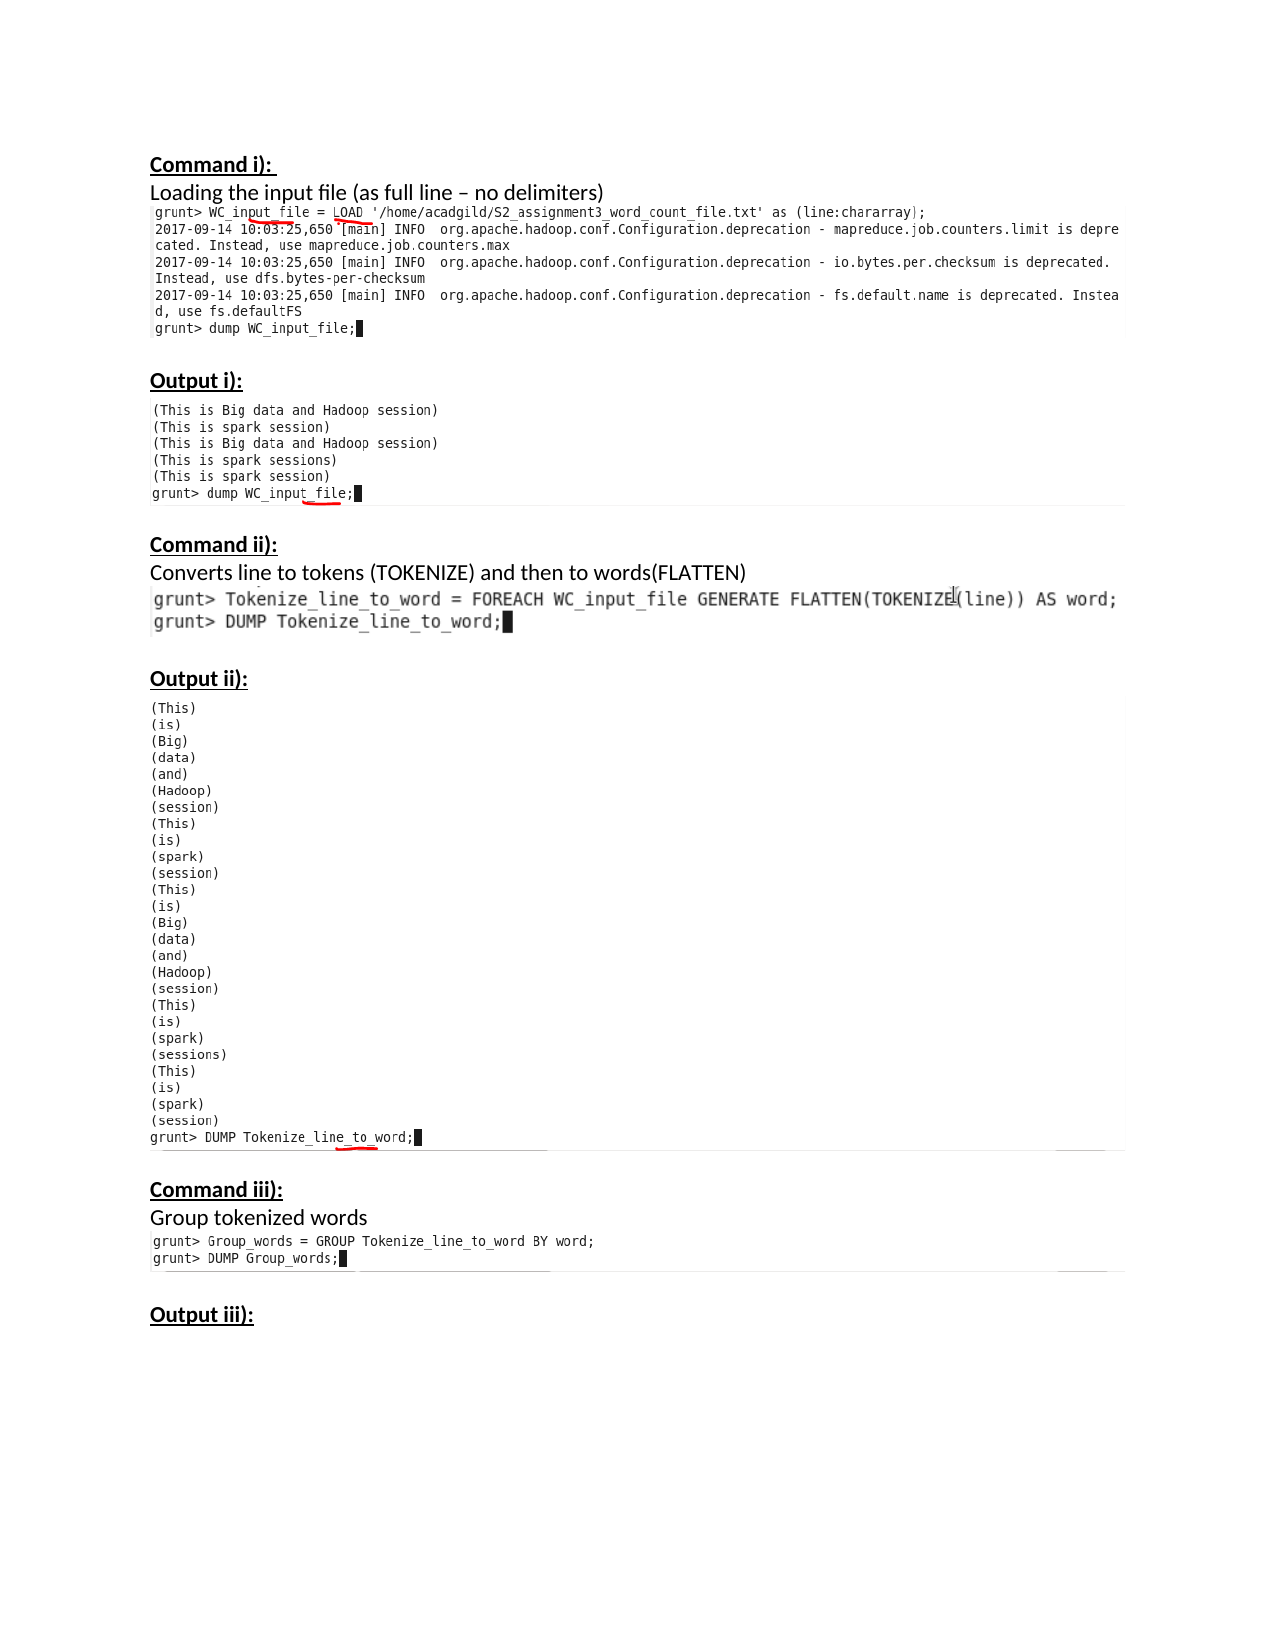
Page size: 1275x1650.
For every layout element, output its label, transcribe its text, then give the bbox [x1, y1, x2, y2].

text Output iii): [150, 1300, 1125, 1328]
text Command ii): [150, 531, 1125, 558]
text Command iii): [150, 1175, 1125, 1203]
picture [150, 1231, 1125, 1272]
picture [150, 398, 1125, 506]
picture [150, 586, 1125, 637]
text Converts line to tokens (TOKENIZE) and then to words(FLATTEN) [150, 558, 1125, 586]
picture [150, 206, 1125, 338]
text Output i): [150, 366, 1125, 398]
text Loading the input file (as full line – no delimiters) [150, 178, 1125, 206]
text Command i): [150, 150, 1125, 178]
text Group tokenized words [150, 1203, 1125, 1231]
text Output ii): [150, 664, 1125, 696]
picture [150, 696, 1125, 1151]
